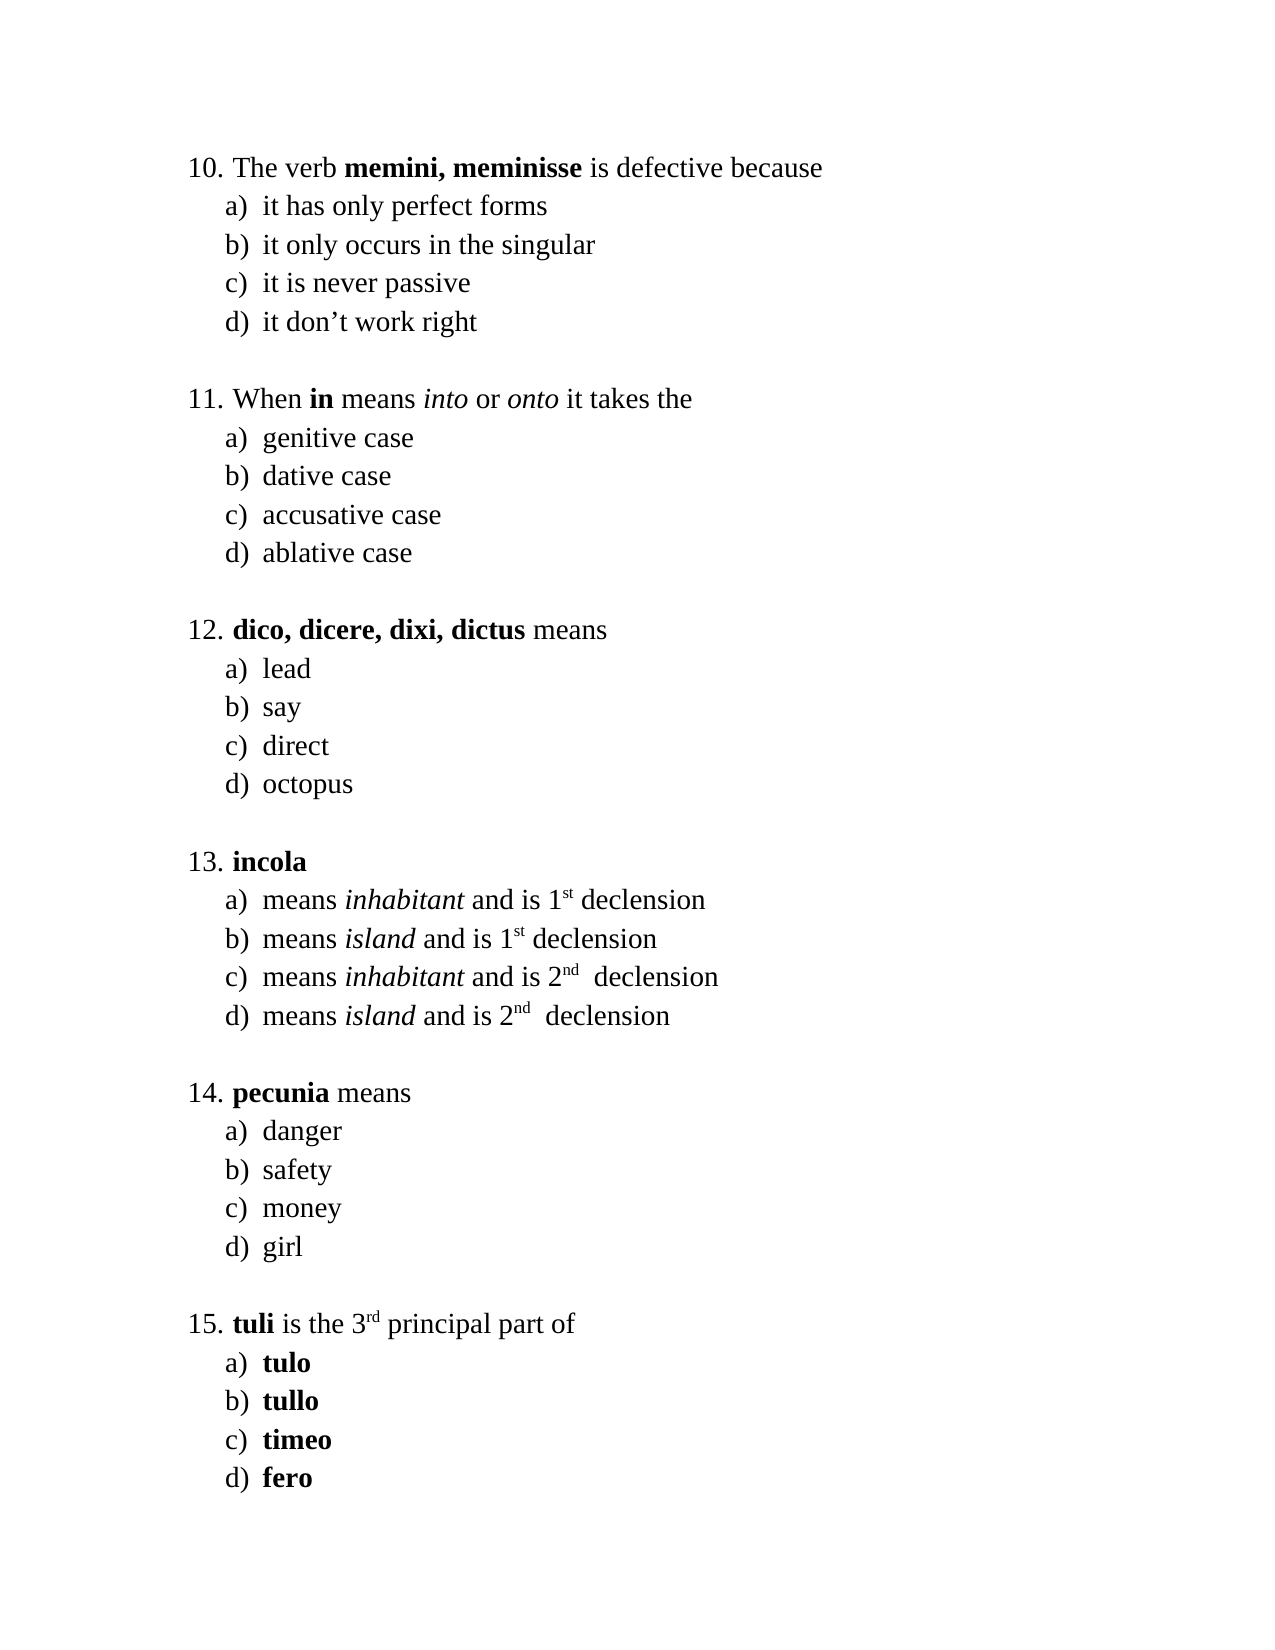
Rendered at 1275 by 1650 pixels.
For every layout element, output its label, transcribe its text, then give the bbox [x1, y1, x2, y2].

list means island and is 2nd declension [225, 998, 1125, 1031]
list it is never passive [225, 266, 1125, 299]
list safety [225, 1152, 1125, 1186]
list it has only perfect forms [225, 188, 1125, 222]
list lead [225, 651, 1125, 684]
list genitive case [225, 420, 1125, 453]
list it only occurs in the singular [225, 227, 1125, 261]
list dative case [225, 458, 1125, 492]
list fero [225, 1460, 1125, 1494]
list pecunia means [187, 1075, 1125, 1108]
list tulo [225, 1345, 1125, 1378]
list means inhabitant and is 2nd declension [225, 959, 1125, 993]
list means inhabitant and is 1st declension [225, 882, 1125, 916]
list incola [187, 844, 1125, 877]
list tuli is the 3rd principal part of [187, 1306, 1125, 1340]
list tullo [225, 1383, 1125, 1417]
list means island and is 1st declension [225, 921, 1125, 954]
list When in means into or onto it takes the [187, 381, 1125, 415]
list The verb memini, meminisse is defective because [187, 150, 1125, 183]
list octopus [225, 767, 1125, 800]
list money [225, 1191, 1125, 1224]
list timeo [225, 1422, 1125, 1455]
list say [225, 689, 1125, 723]
list direct [225, 728, 1125, 762]
list ablative case [225, 535, 1125, 569]
list girl [225, 1229, 1125, 1263]
list danger [225, 1113, 1125, 1147]
list dico, dicere, dixi, dictus means [187, 612, 1125, 646]
list it don’t work right [225, 304, 1125, 338]
list accusative case [225, 497, 1125, 530]
